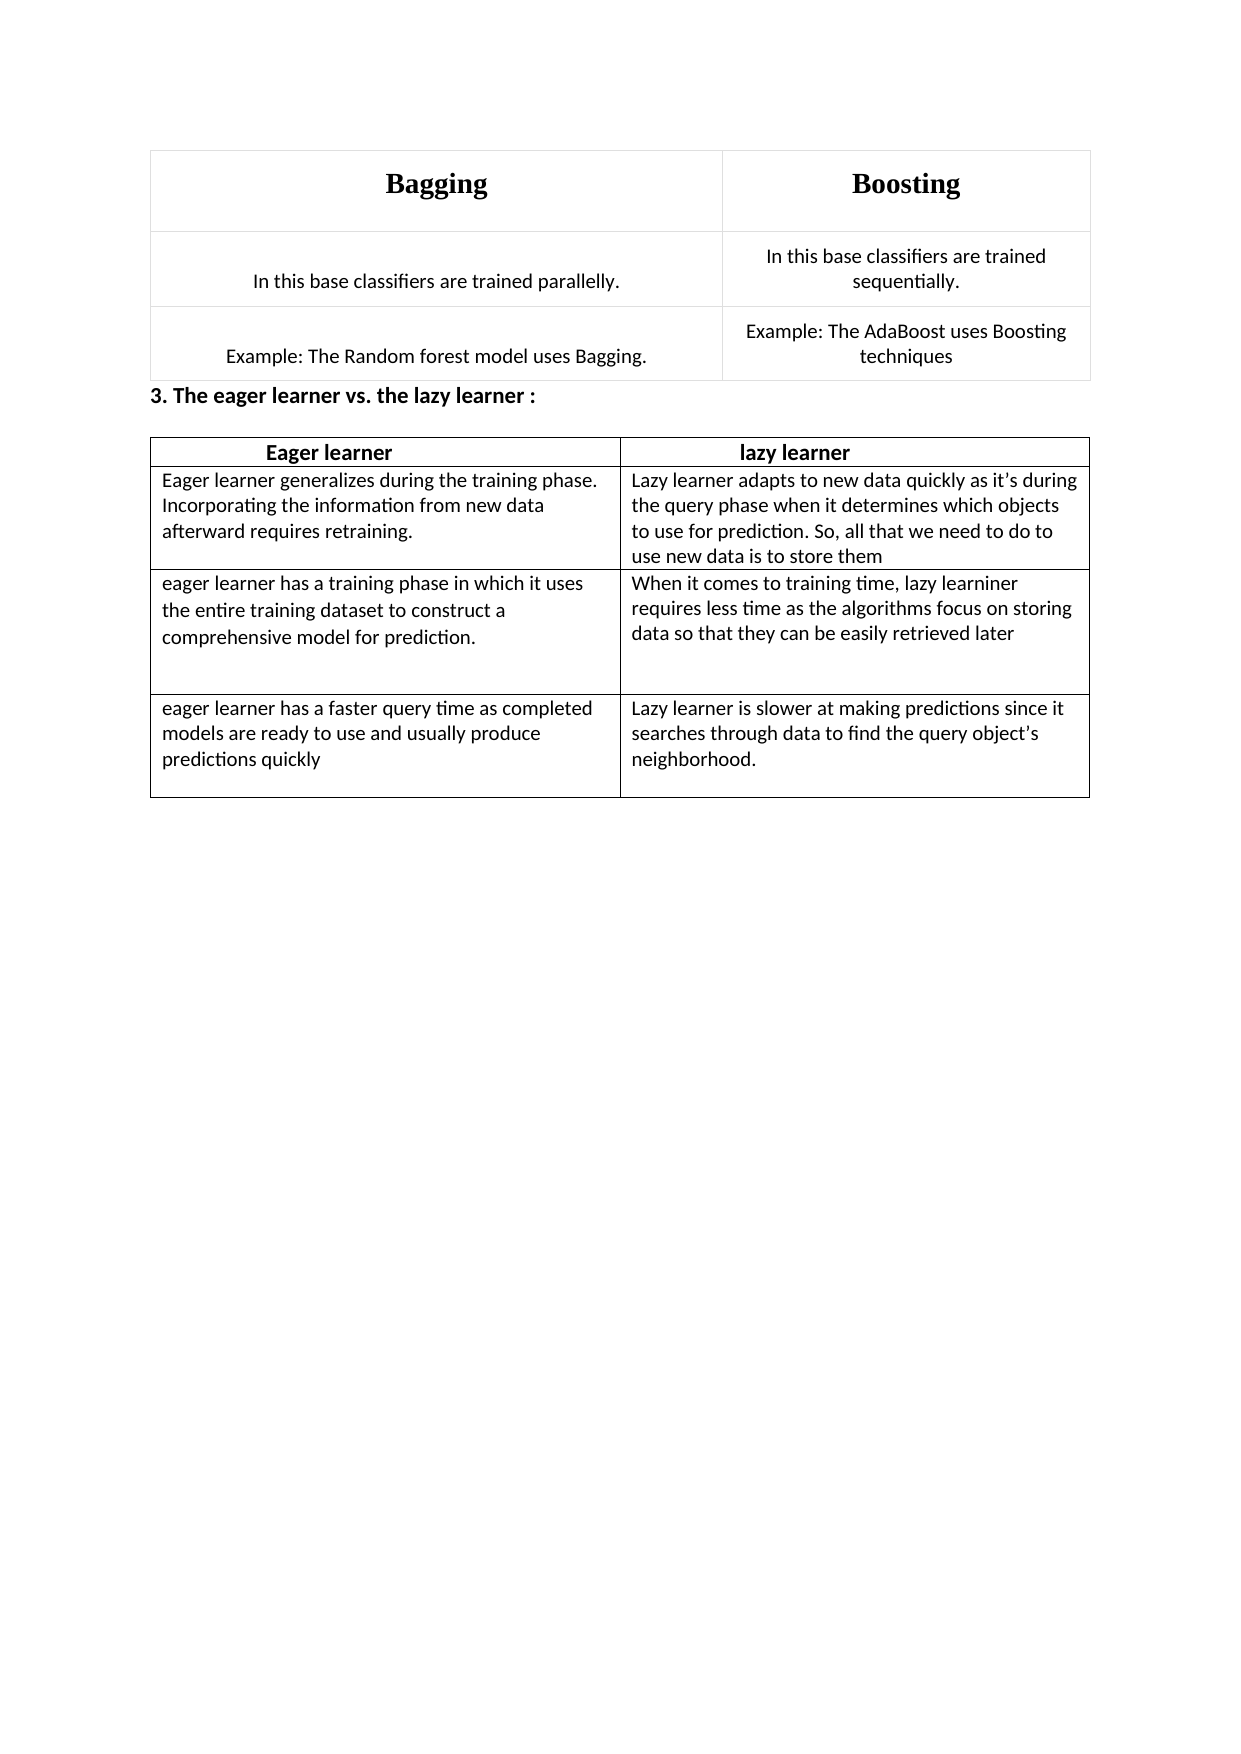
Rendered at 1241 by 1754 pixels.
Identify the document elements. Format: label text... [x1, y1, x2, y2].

table_cell Example: The AdaBoost uses Boosting techniques [723, 307, 1090, 380]
table_header Eager learner [151, 438, 620, 466]
table_header Boosting [723, 151, 1090, 231]
table_cell Lazy learner adapts to new data quickly as it’s during the query phase when it determines which objects to use for prediction. So, all that we need to do to use new data is to store them [621, 467, 1089, 569]
table_cell Example: The Random forest model uses Bagging. [151, 307, 722, 380]
table_header Bagging [151, 151, 722, 231]
table_cell Eager learner generalizes during the training phase. Incorporating the information from new data afterward requires retraining. [151, 467, 620, 569]
table_cell In this base classifiers are trained parallelly. [151, 232, 722, 306]
table_cell When it comes to training time, lazy learniner requires less time as the algorithms focus on storing data so that they can be easily retrieved later [621, 570, 1089, 694]
table_cell eager learner has a faster query time as completed models are ready to use and usually produce predictions quickly [151, 695, 620, 797]
table_cell eager learner has a training phase in which it uses the entire training dataset to construct a comprehensive model for prediction. [151, 570, 620, 694]
text 3. The eager learner vs. the lazy learner : [150, 381, 1090, 409]
table_cell Lazy learner is slower at making predictions since it searches through data to find the query object’s neighborhood. [621, 695, 1089, 797]
table_cell In this base classifiers are trained sequentially. [723, 232, 1090, 306]
table_header lazy learner [621, 438, 1089, 466]
